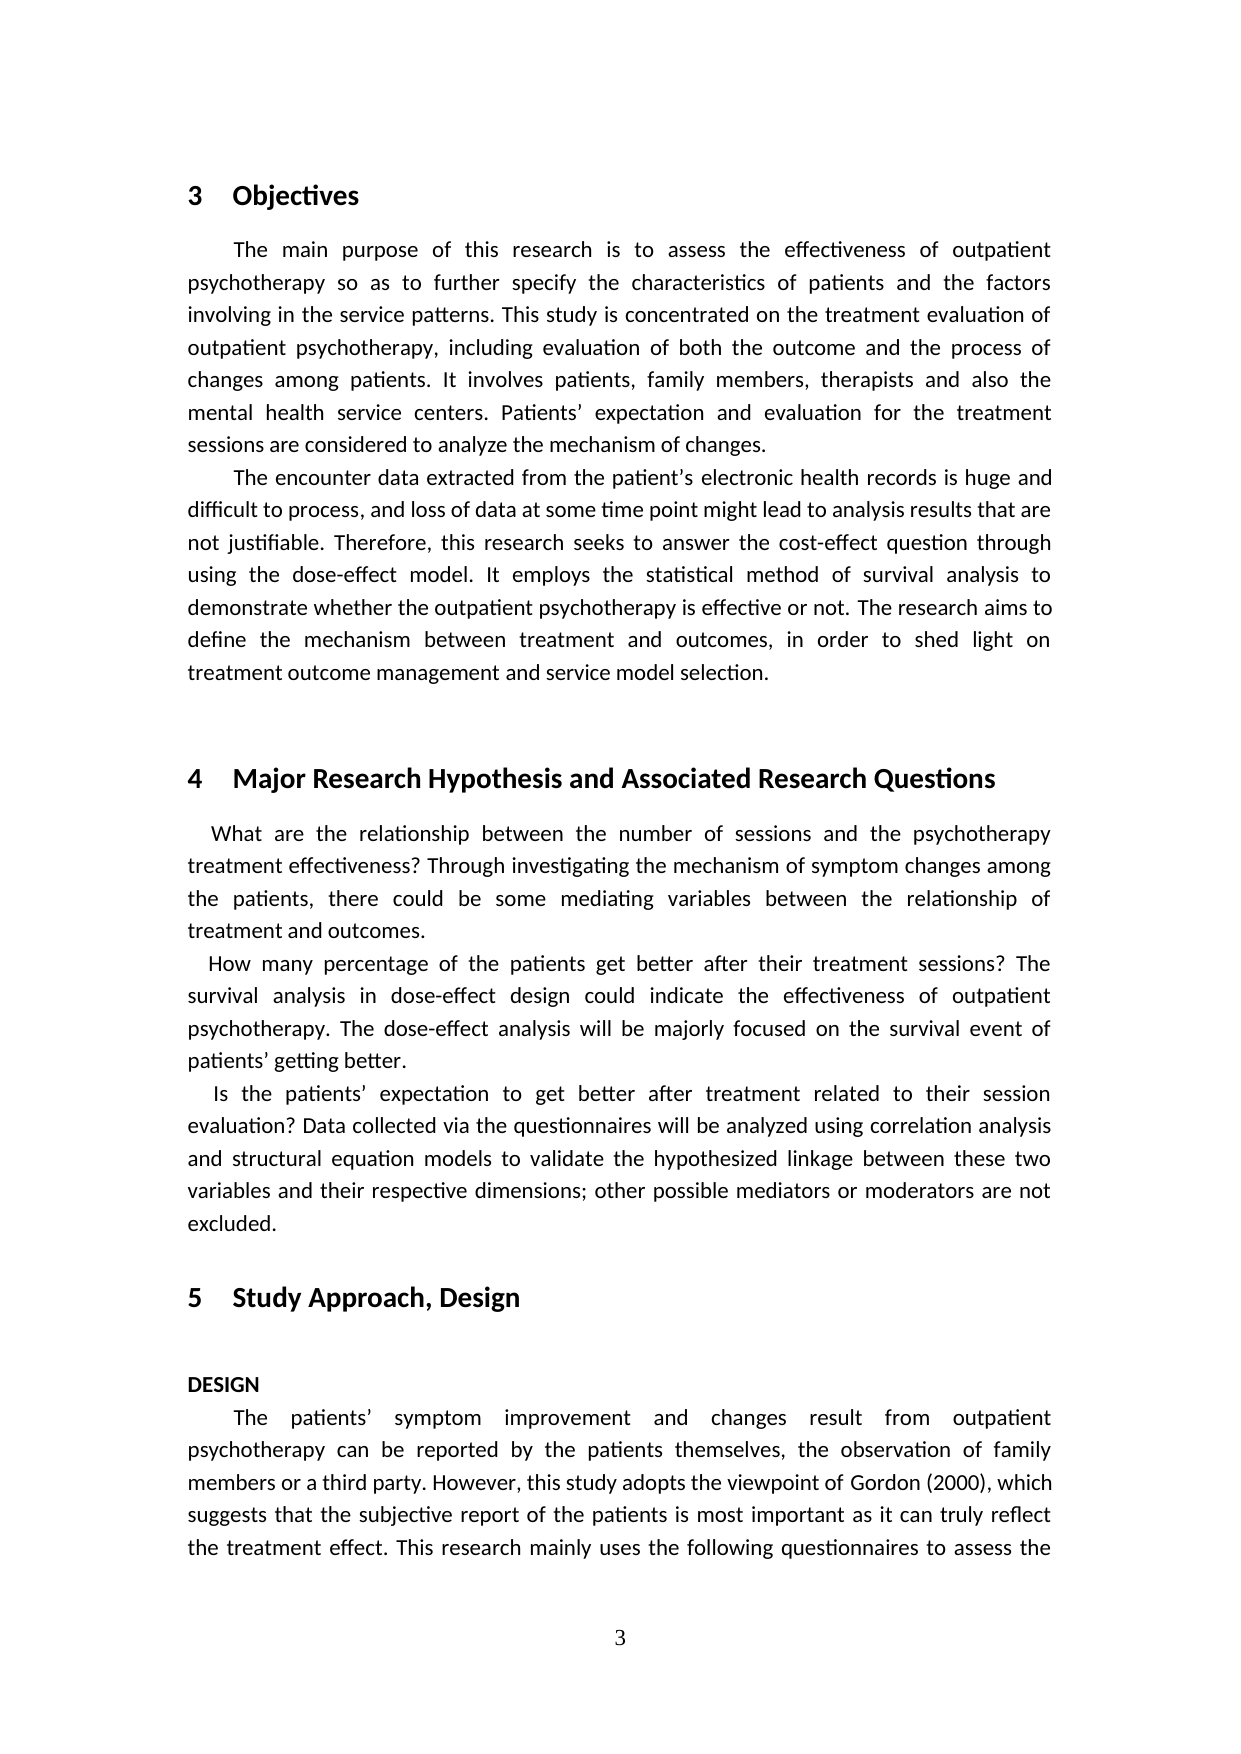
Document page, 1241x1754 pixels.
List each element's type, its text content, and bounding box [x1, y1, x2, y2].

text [187, 1401, 1053, 1563]
text The encounter data extracted from the patient’s electronic health records is huge and difficult to process, and loss of data at some time point might lead to analysis results that are not justifiable. Therefore, this research seeks to answer the cost-effect question through using the dose-effect model. It employs the statistical method of survival analysis to demonstrate whether the outpatient psychotherapy is effective or not. The research aims to define the mechanism between treatment and outcomes, in order to shed light on treatment outcome management and service model selection. [187, 461, 1053, 688]
text What are the relationship between the number of sessions and the psychotherapy treatment effectiveness? Through investigating the mechanism of symptom changes among the patients, there could be some mediating variables between the relationship of treatment and outcomes. [187, 817, 1053, 947]
subtitle Major Research Hypothesis and Associated Research Questions [187, 746, 1053, 811]
text The main purpose of this research is to assess the effectiveness of outpatient psychotherapy so as to further specify the characteristics of patients and the factors involving in the service patterns. This study is concentrated on the treatment evaluation of outpatient psychotherapy, including evaluation of both the outcome and the process of changes among patients. It involves patients, family members, therapists and also the mental health service centers. Patients’ expectation and evaluation for the treatment sessions are considered to analyze the mechanism of changes. [187, 233, 1053, 461]
text DESIGN [187, 1368, 1053, 1401]
text How many percentage of the patients get better after their treatment sessions? The survival analysis in dose-effect design could indicate the effectiveness of outpatient psychotherapy. The dose-effect analysis will be majorly focused on the survival event of patients’ getting better. [187, 947, 1053, 1077]
subtitle Objectives [187, 162, 1053, 227]
text Is the patients’ expectation to get better after treatment related to their session evaluation? Data collected via the questionnaires will be analyzed using correlation analysis and structural equation models to validate the hypothesized linkage between these two variables and their respective dimensions; other possible mediators or moderators are not excluded. [187, 1077, 1053, 1239]
subtitle Study Approach, Design [187, 1264, 1053, 1329]
